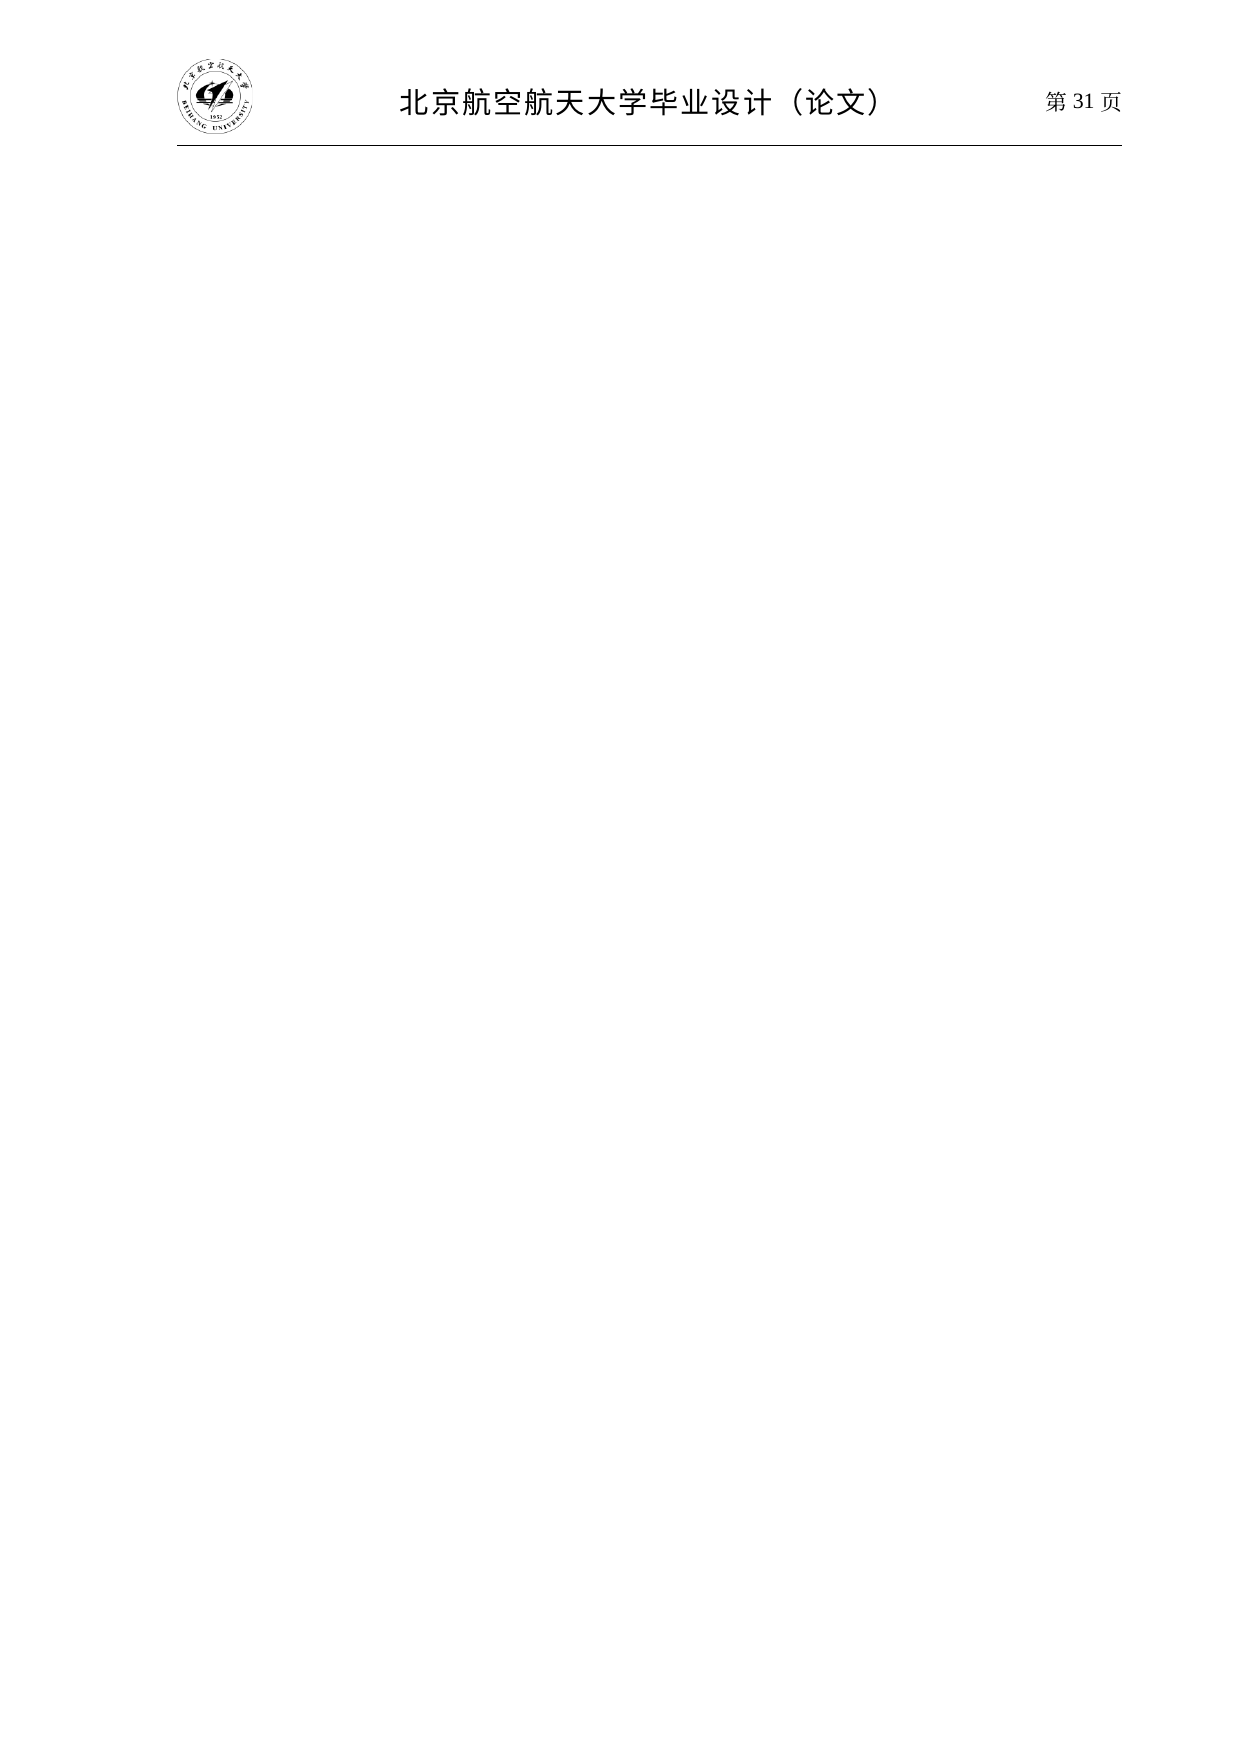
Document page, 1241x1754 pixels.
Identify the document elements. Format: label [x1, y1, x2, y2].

picture [177, 59, 253, 134]
